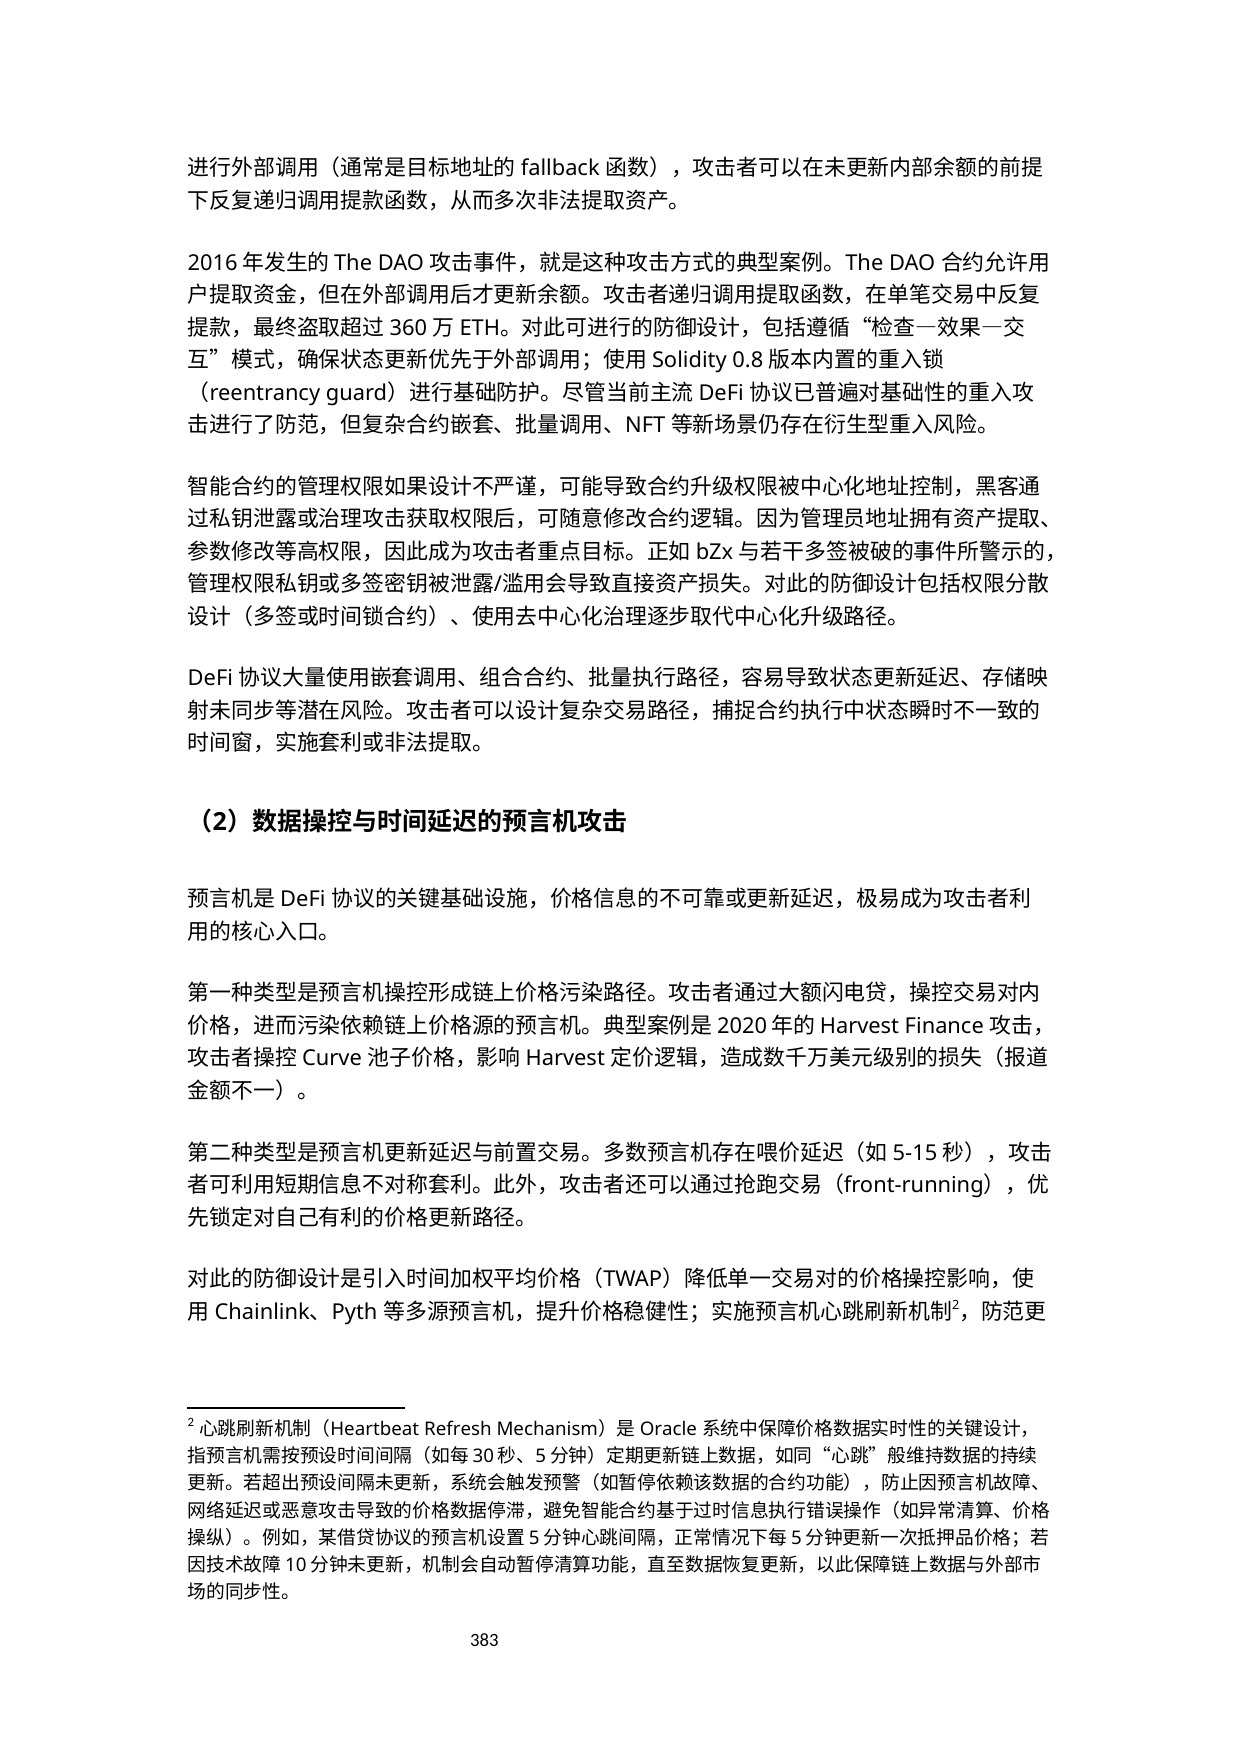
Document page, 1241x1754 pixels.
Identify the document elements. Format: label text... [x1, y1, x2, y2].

text 预言机是 DeFi 协议的关键基础设施，价格信息的不可靠或更新延迟，极易成为攻击者利用的核心入口。 [187, 881, 1053, 946]
text 第一种类型是预言机操控形成链上价格污染路径。攻击者通过大额闪电贷，操控交易对内价格，进而污染依赖链上价格源的预言机。典型案例是2020年的Harvest Finance 攻击，攻击者操控 Curve 池子价格，影响 Harvest 定价逻辑，造成数千万美元级别的损失（报道金额不一）。 [187, 975, 1053, 1105]
text 2016年发生的The DAO 攻击事件，就是这种攻击方式的典型案例。The DAO 合约允许用户提取资金，但在外部调用后才更新余额。攻击者递归调用提取函数，在单笔交易中反复提款，最终盗取超过 360 万 ETH。对此可进行的防御设计，包括遵循“检查—效果—交互”模式，确保状态更新优先于外部调用；使用 Solidity 0.8 版本内置的重入锁（reentrancy guard）进行基础防护。尽管当前主流 DeFi 协议已普遍对基础性的重入攻击进行了防范，但复杂合约嵌套、批量调用、NFT 等新场景仍存在衍生型重入风险。 [187, 244, 1053, 439]
subtitle （2）数据操控与时间延迟的预言机攻击 [187, 787, 1053, 852]
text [187, 1261, 1053, 1326]
text 智能合约的管理权限如果设计不严谨，可能导致合约升级权限被中心化地址控制，黑客通过私钥泄露或治理攻击获取权限后，可随意修改合约逻辑。因为管理员地址拥有资产提取、参数修改等高权限，因此成为攻击者重点目标。正如 bZx 与若干多签被破的事件所警示的，管理权限私钥或多签密钥被泄露/滥用会导致直接资产损失。对此的防御设计包括权限分散设计（多签或时间锁合约）、使用去中心化治理逐步取代中心化升级路径。 [187, 468, 1053, 631]
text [187, 150, 1053, 215]
text 第二种类型是预言机更新延迟与前置交易。多数预言机存在喂价延迟（如 5-15 秒），攻击者可利用短期信息不对称套利。此外，攻击者还可以通过抢跑交易（front-running），优先锁定对自己有利的价格更新路径。 [187, 1134, 1053, 1232]
text DeFi 协议大量使用嵌套调用、组合合约、批量执行路径，容易导致状态更新延迟、存储映射未同步等潜在风险。攻击者可以设计复杂交易路径，捕捉合约执行中状态瞬时不一致的时间窗，实施套利或非法提取。 [187, 660, 1053, 757]
